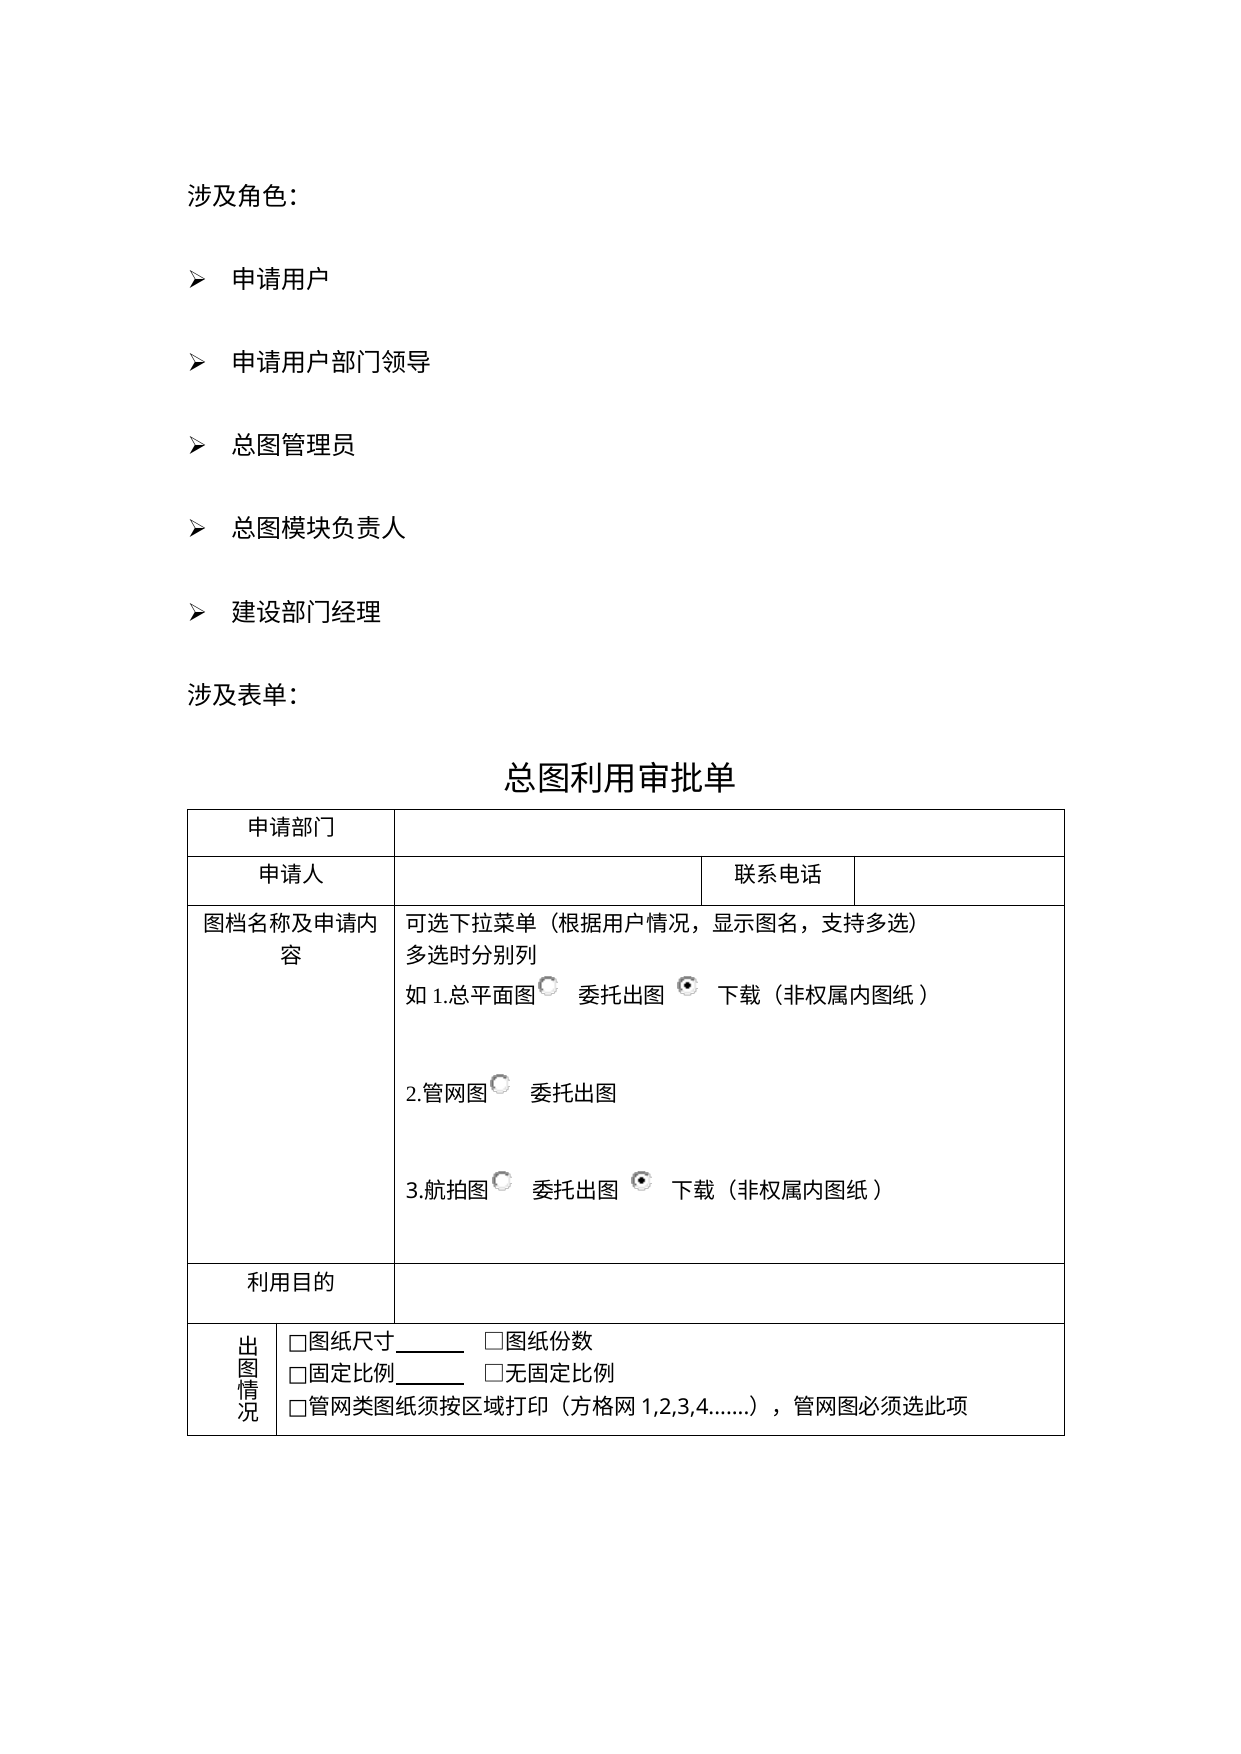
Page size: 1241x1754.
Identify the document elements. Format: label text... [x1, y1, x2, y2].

table_cell □图纸尺寸 □图纸份数 □固定比例 □无固定比例 □管网类图纸须按区域打印（方格网1,2,3,4.......），管网图必须选此项 [277, 1324, 1064, 1435]
text 涉及角色： [187, 162, 1053, 227]
table_cell 可选下拉菜单（根据用户情况，显示图名，支持多选） 多选时分别列 如1.总平面图委托出图 下载（非权属内图纸 ） 2.管网图委托出图 3.航拍图委托出图 下载（非权属内图纸 ） [395, 906, 1064, 1263]
list 总图模块负责人 [187, 494, 1053, 559]
table_cell [855, 857, 1064, 904]
text 总图利用审批单 [187, 744, 1053, 809]
list 申请用户部门领导 [187, 328, 1053, 393]
table_cell 联系电话 [702, 857, 854, 904]
table_cell [395, 857, 701, 904]
table_header [395, 810, 1064, 856]
list 总图管理员 [187, 411, 1053, 476]
table_header 申请部门 [188, 810, 394, 856]
table_cell 图档名称及申请内容 [188, 906, 394, 1263]
list 申请用户 [187, 245, 1053, 310]
text 涉及表单： [187, 661, 1053, 726]
table_cell 出图情况 [188, 1324, 276, 1435]
table_cell 申请人 [188, 857, 394, 904]
table_cell [395, 1264, 1064, 1322]
table_cell 利用目的 [188, 1264, 394, 1322]
list 建设部门经理 [187, 578, 1053, 643]
